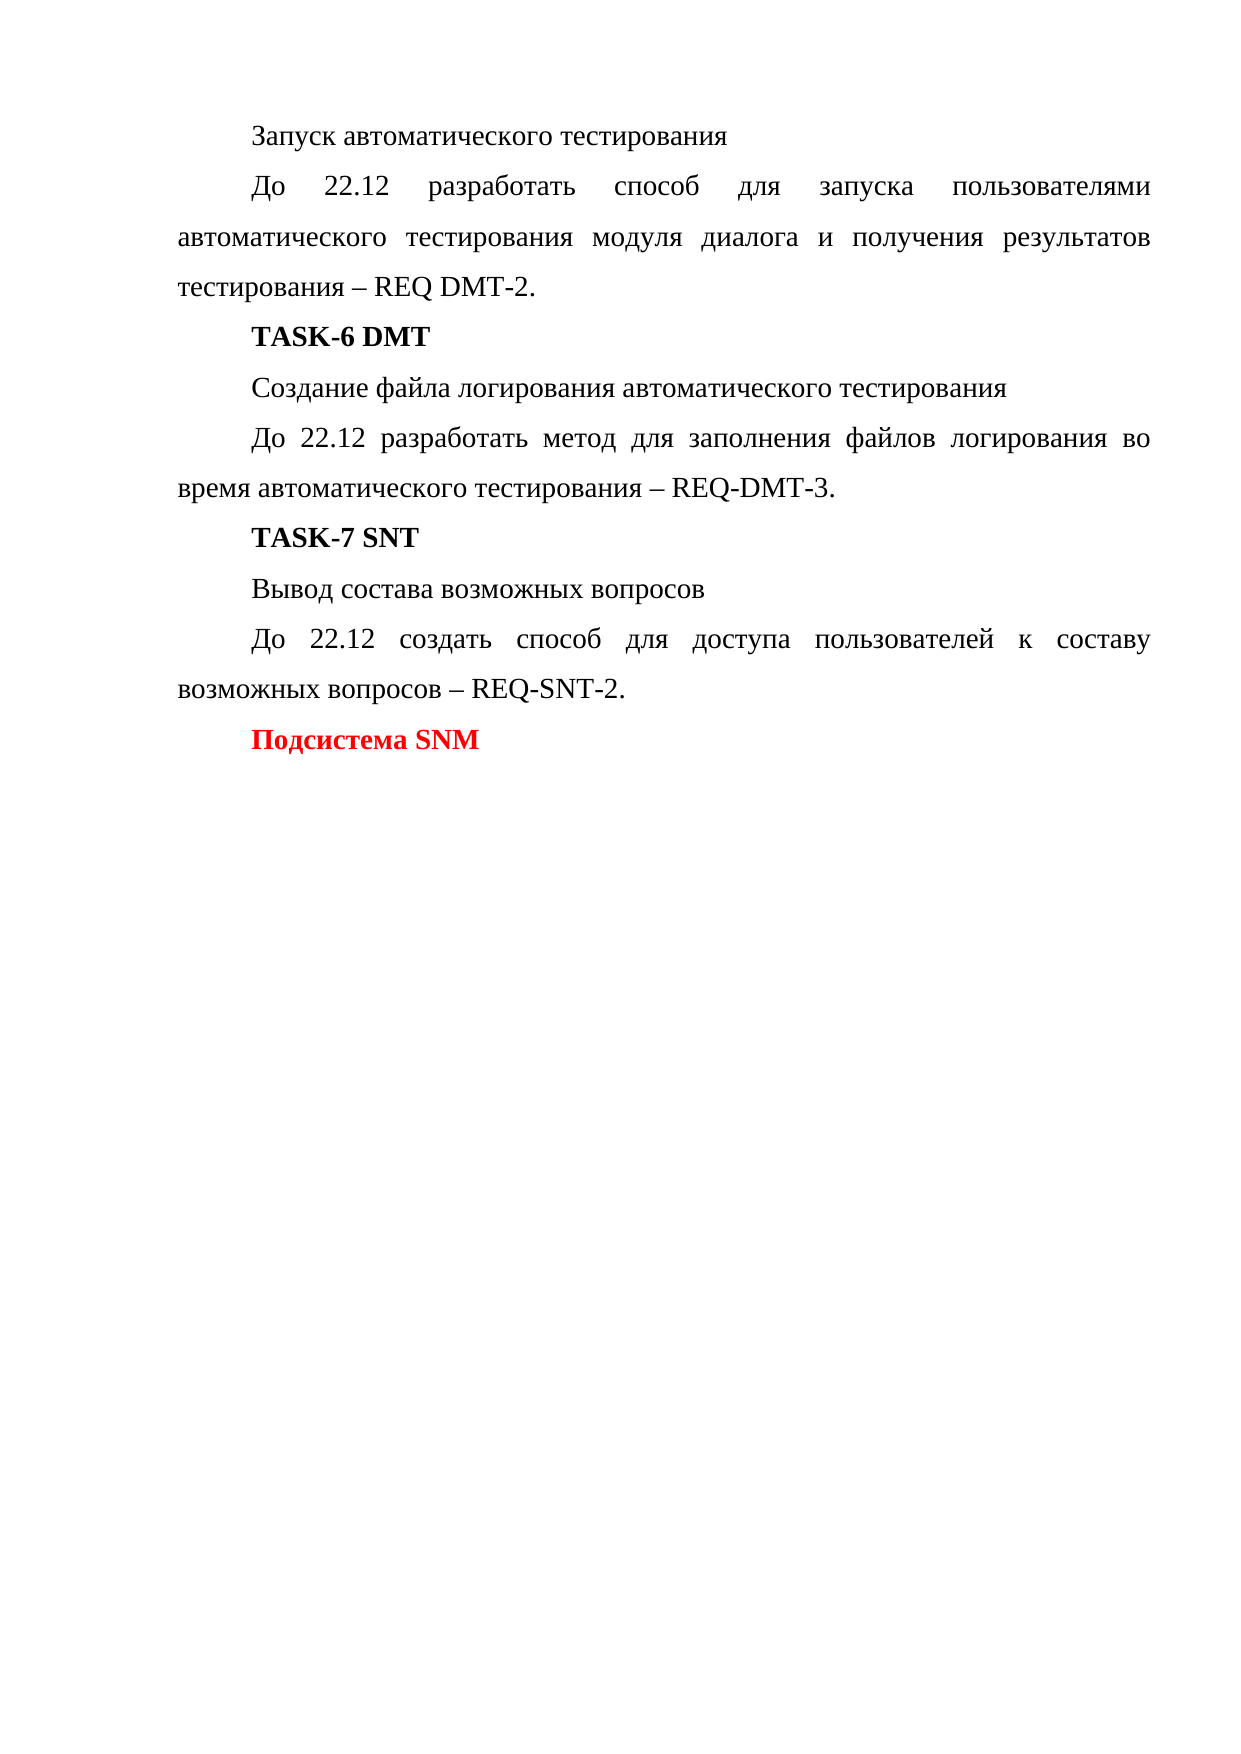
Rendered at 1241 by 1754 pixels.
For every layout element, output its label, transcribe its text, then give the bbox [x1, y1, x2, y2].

list TASK-6 DMT [177, 319, 1152, 353]
list Вывод состава возможных вопросов [177, 571, 1152, 604]
list TASK-7 SNT [177, 521, 1152, 554]
list Подсистема SNM [177, 722, 1152, 755]
list До 22.12 разработать способ для запуска пользователями автоматического тестирования модуля диалога и получения результатов тестирования – REQ DMT-2. [177, 168, 1152, 303]
list До 22.12 создать способ для доступа пользователей к составу возможных вопросов – REQ-SNT-2. [177, 621, 1152, 705]
list Создание файла логирования автоматического тестирования [177, 370, 1152, 403]
list До 22.12 разработать метод для заполнения файлов логирования во время автоматического тестирования – REQ-DMT-3. [177, 420, 1152, 504]
list Запуск автоматического тестирования [177, 118, 1152, 152]
